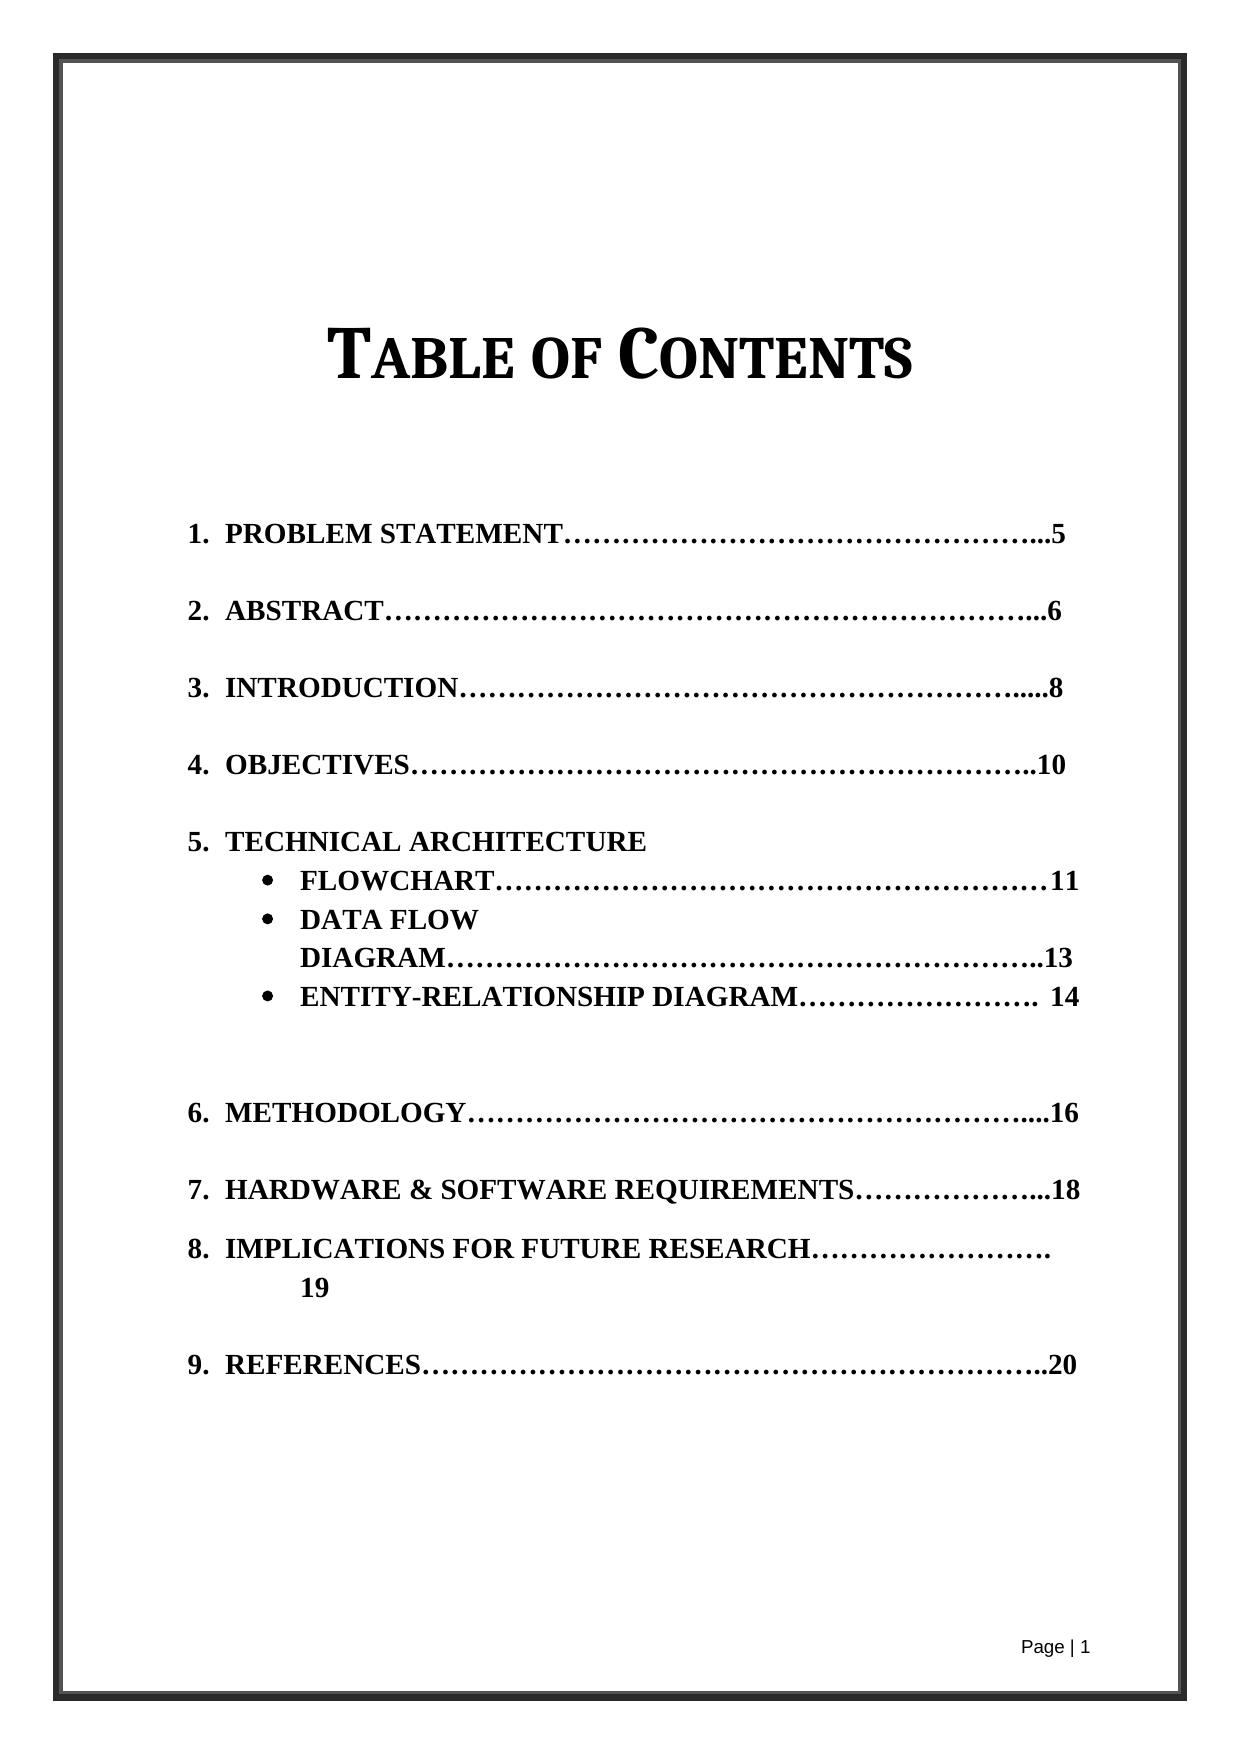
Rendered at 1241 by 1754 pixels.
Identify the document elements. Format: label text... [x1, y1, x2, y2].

list HARDWARE & SOFTWARE REQUIREMENTS………………...18 [187, 1172, 1090, 1205]
list ABSTRACT…………………………………………………………...6 [187, 593, 1090, 627]
list ENTITY-RELATIONSHIP DIAGRAM……………………. 14 [262, 979, 1090, 1013]
list OBJECTIVES………………………………………………………..10 [187, 747, 1090, 781]
list TECHNICAL ARCHITECTURE [187, 824, 1090, 858]
list INTRODUCTION………………………………………………….....8 [187, 670, 1090, 704]
list PROBLEM STATEMENT…………………………………………...5 [187, 516, 1090, 550]
list METHODOLOGY…………………………………………………....16 [187, 1095, 1090, 1128]
text Table of Contents [150, 311, 1090, 398]
list IMPLICATIONS FOR FUTURE RESEARCH……………………. 19 [187, 1231, 1090, 1303]
list REFERENCES………………………………………………………..20 [187, 1347, 1090, 1380]
list DATA FLOW DIAGRAM……………………………………………………..13 [262, 902, 1090, 974]
list FLOWCHART………………………………………………… 11 [262, 863, 1090, 897]
